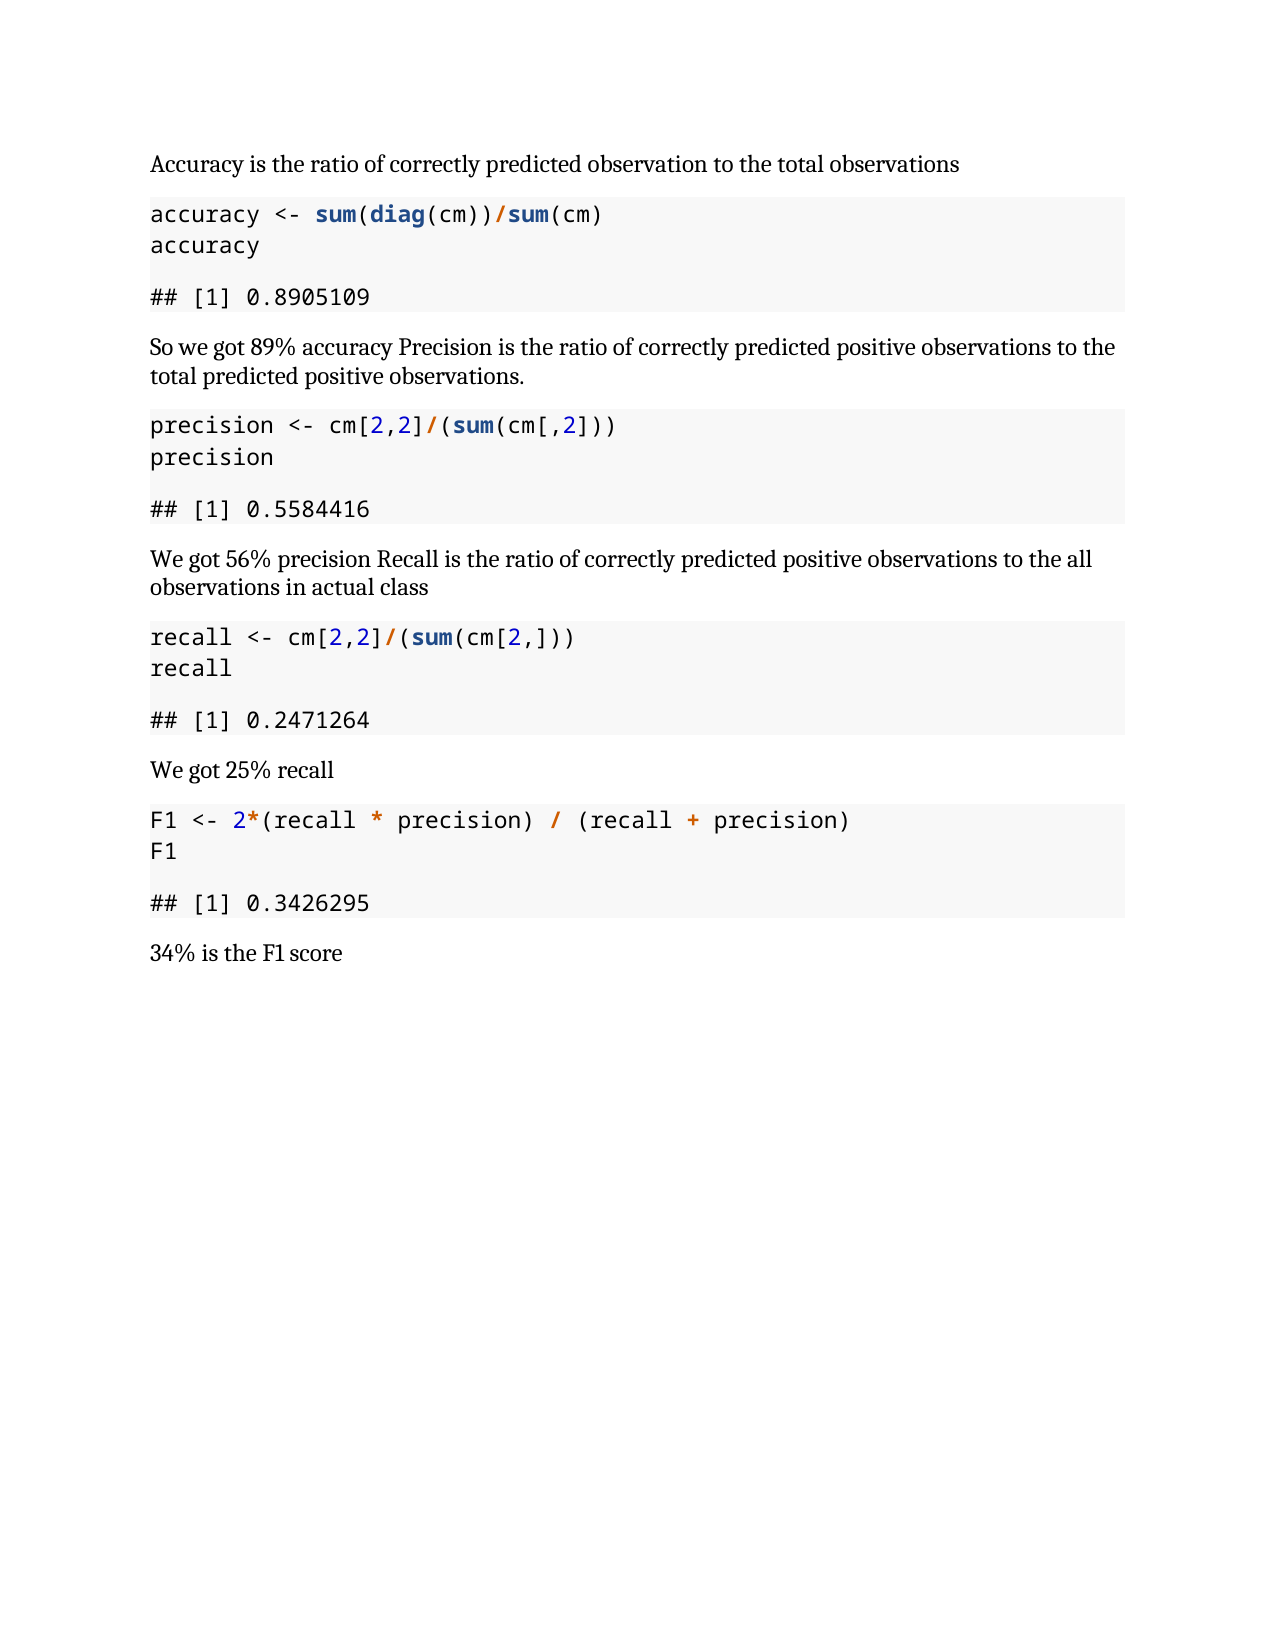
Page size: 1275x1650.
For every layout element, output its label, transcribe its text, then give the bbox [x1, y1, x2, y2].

text ## [1] 0.2471264 [150, 704, 1125, 735]
text 34% is the F1 score [150, 939, 1125, 968]
text We got 56% precision Recall is the ratio of correctly predicted positive observations to the all observations in actual class [150, 544, 1125, 602]
text Accuracy is the ratio of correctly predicted observation to the total observations [150, 150, 1125, 179]
text recall <- cm[2,2]/(sum(cm[2,])) recall [232, 621, 1125, 683]
text accuracy <- sum(diag(cm))/sum(cm) accuracy [150, 197, 1125, 260]
text So we got 89% accuracy Precision is the ratio of correctly predicted positive observations to the total predicted positive observations. [150, 333, 1125, 390]
text precision <- cm[2,2]/(sum(cm[,2])) precision [274, 409, 1125, 472]
text We got 25% recall [150, 756, 1125, 785]
text ## [1] 0.3426295 [150, 887, 1125, 918]
text ## [1] 0.5584416 [150, 492, 1125, 524]
text ## [1] 0.8905109 [150, 281, 1125, 312]
text F1 <- 2*(recall * precision) / (recall + precision) F1 [177, 804, 1125, 866]
